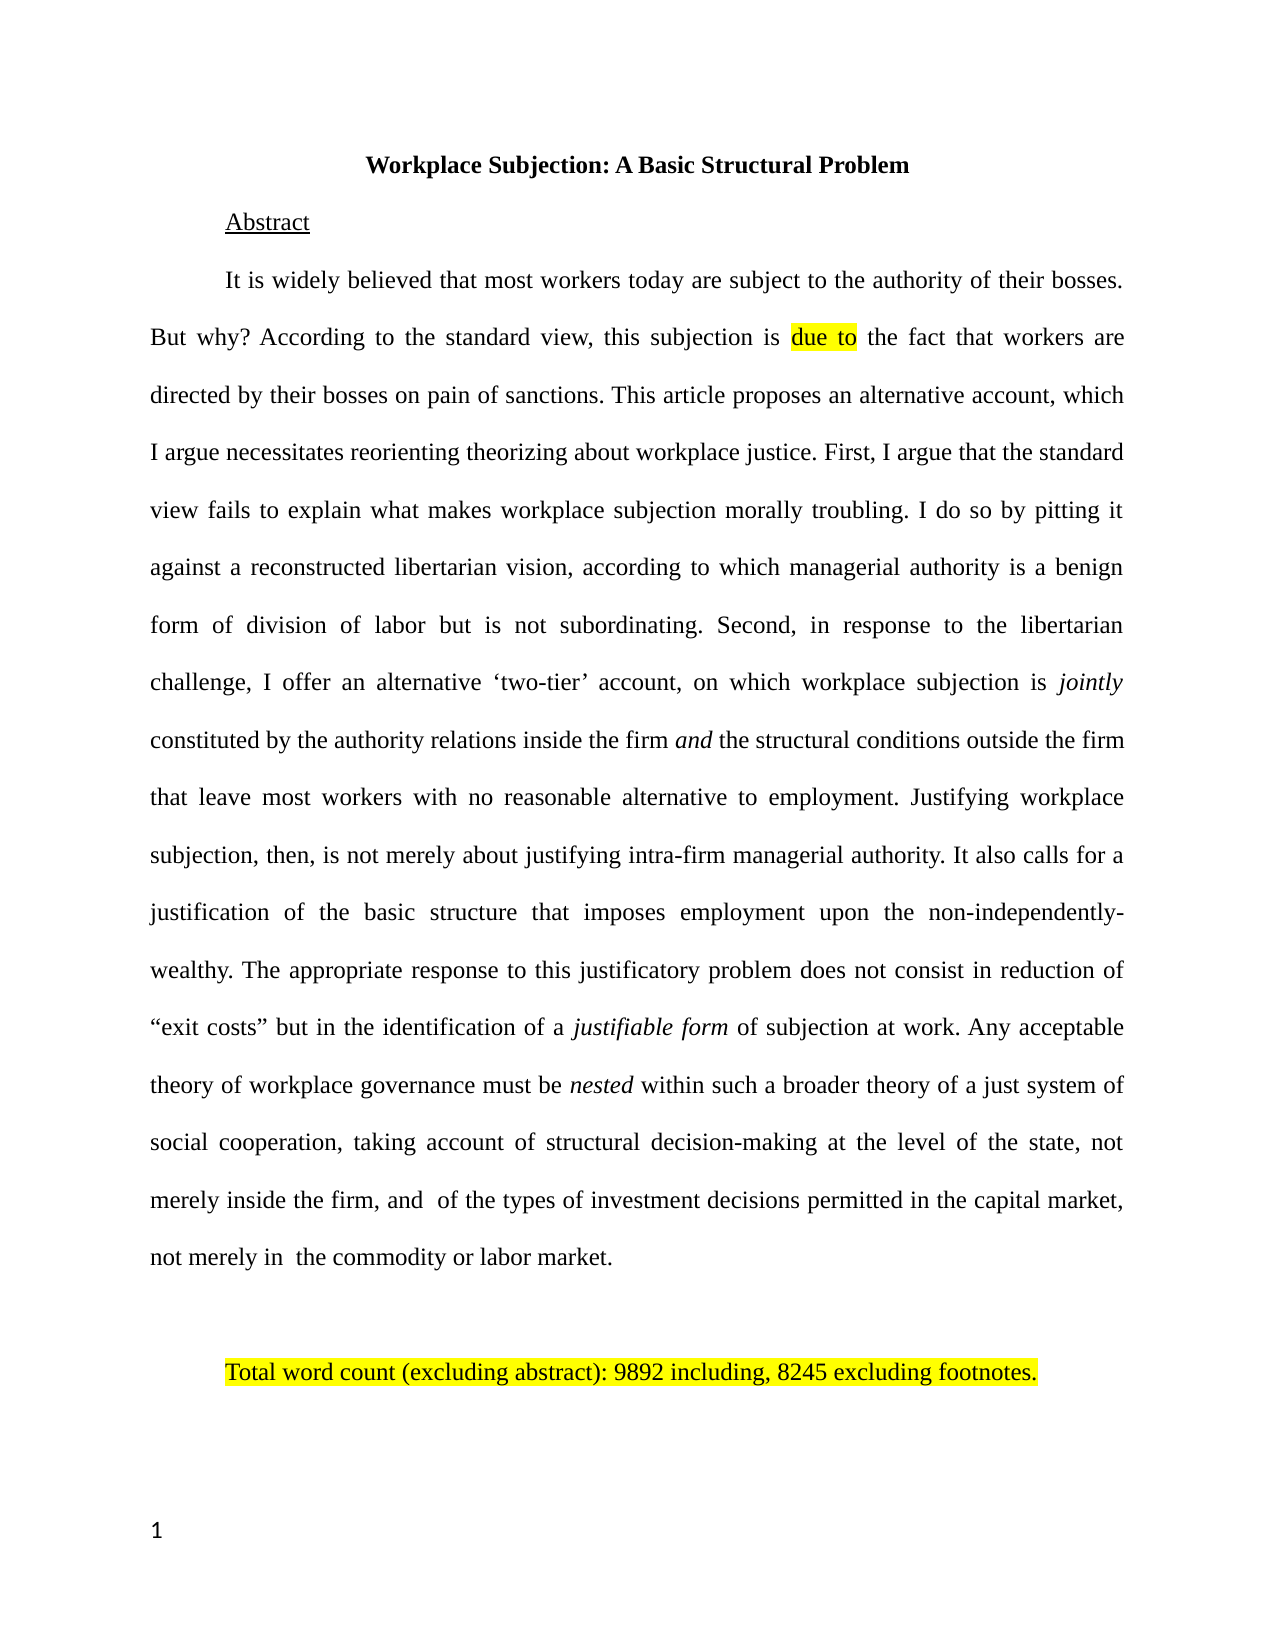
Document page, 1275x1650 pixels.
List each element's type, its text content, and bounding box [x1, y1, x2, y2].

text It is widely believed that most workers today are subject to the authority of their bosses. But why? According to the standard view, this subjection is due to the fact that workers are directed by their bosses on pain of sanctions. This article proposes an alternative account, which I argue necessitates reorienting theorizing about workplace justice. First, I argue that the standard view fails to explain what makes workplace subjection morally troubling. I do so by pitting it against a reconstructed libertarian vision, according to which managerial authority is a benign form of division of labor but is not subordinating. Second, in response to the libertarian challenge, I offer an alternative ‘two-tier’ account, on which workplace subjection is jointly constituted by the authority relations inside the firm and the structural conditions outside the firm that leave most workers with no reasonable alternative to employment. Justifying workplace subjection, then, is not merely about justifying intra-firm managerial authority. It also calls for a justification of the basic structure that imposes employment upon the non-independently-wealthy. The appropriate response to this justificatory problem does not consist in reduction of “exit costs” but in the identification of a justifiable form of subjection at work. Any acceptable theory of workplace governance must be nested within such a broader theory of a just system of social cooperation, taking account of structural decision-making at the level of the state, not merely inside the firm, and of the types of investment decisions permitted in the capital market, not merely in the commodity or labor market. [150, 265, 1125, 1271]
text Abstract [150, 207, 1125, 236]
text Workplace Subjection: A Basic Structural Problem [150, 150, 1125, 179]
text Total word count (excluding abstract): 9892 including, 8245 excluding footnotes. [150, 1357, 1125, 1386]
